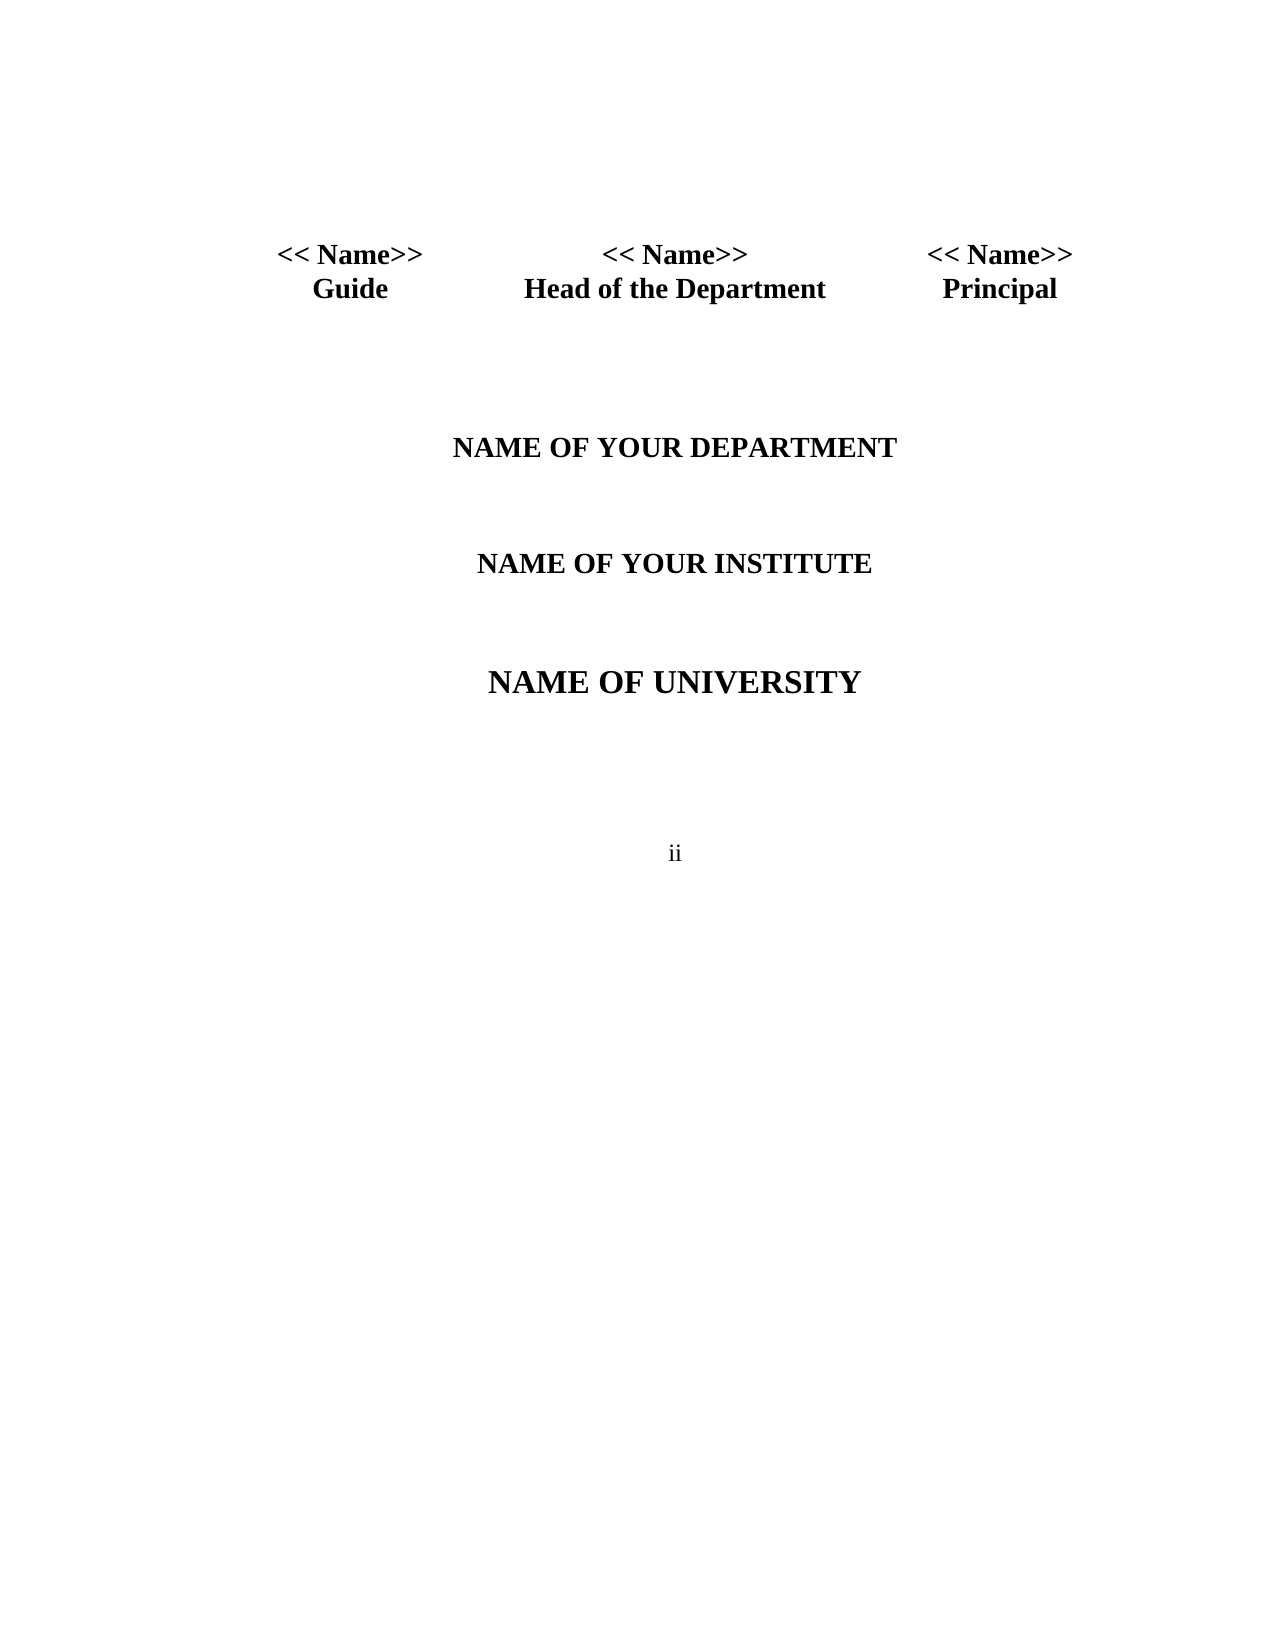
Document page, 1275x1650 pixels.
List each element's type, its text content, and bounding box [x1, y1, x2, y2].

table_header << Name>> Guide [188, 227, 512, 315]
text ii [187, 838, 1163, 867]
text NAME OF UNIVERSITY [187, 662, 1163, 700]
table_header << Name>> Principal [838, 227, 1162, 315]
text NAME OF YOUR DEPARTMENT [187, 431, 1163, 464]
text NAME OF YOUR INSTITUTE [187, 546, 1163, 580]
table_header << Name>> Head of the Department [513, 227, 837, 315]
